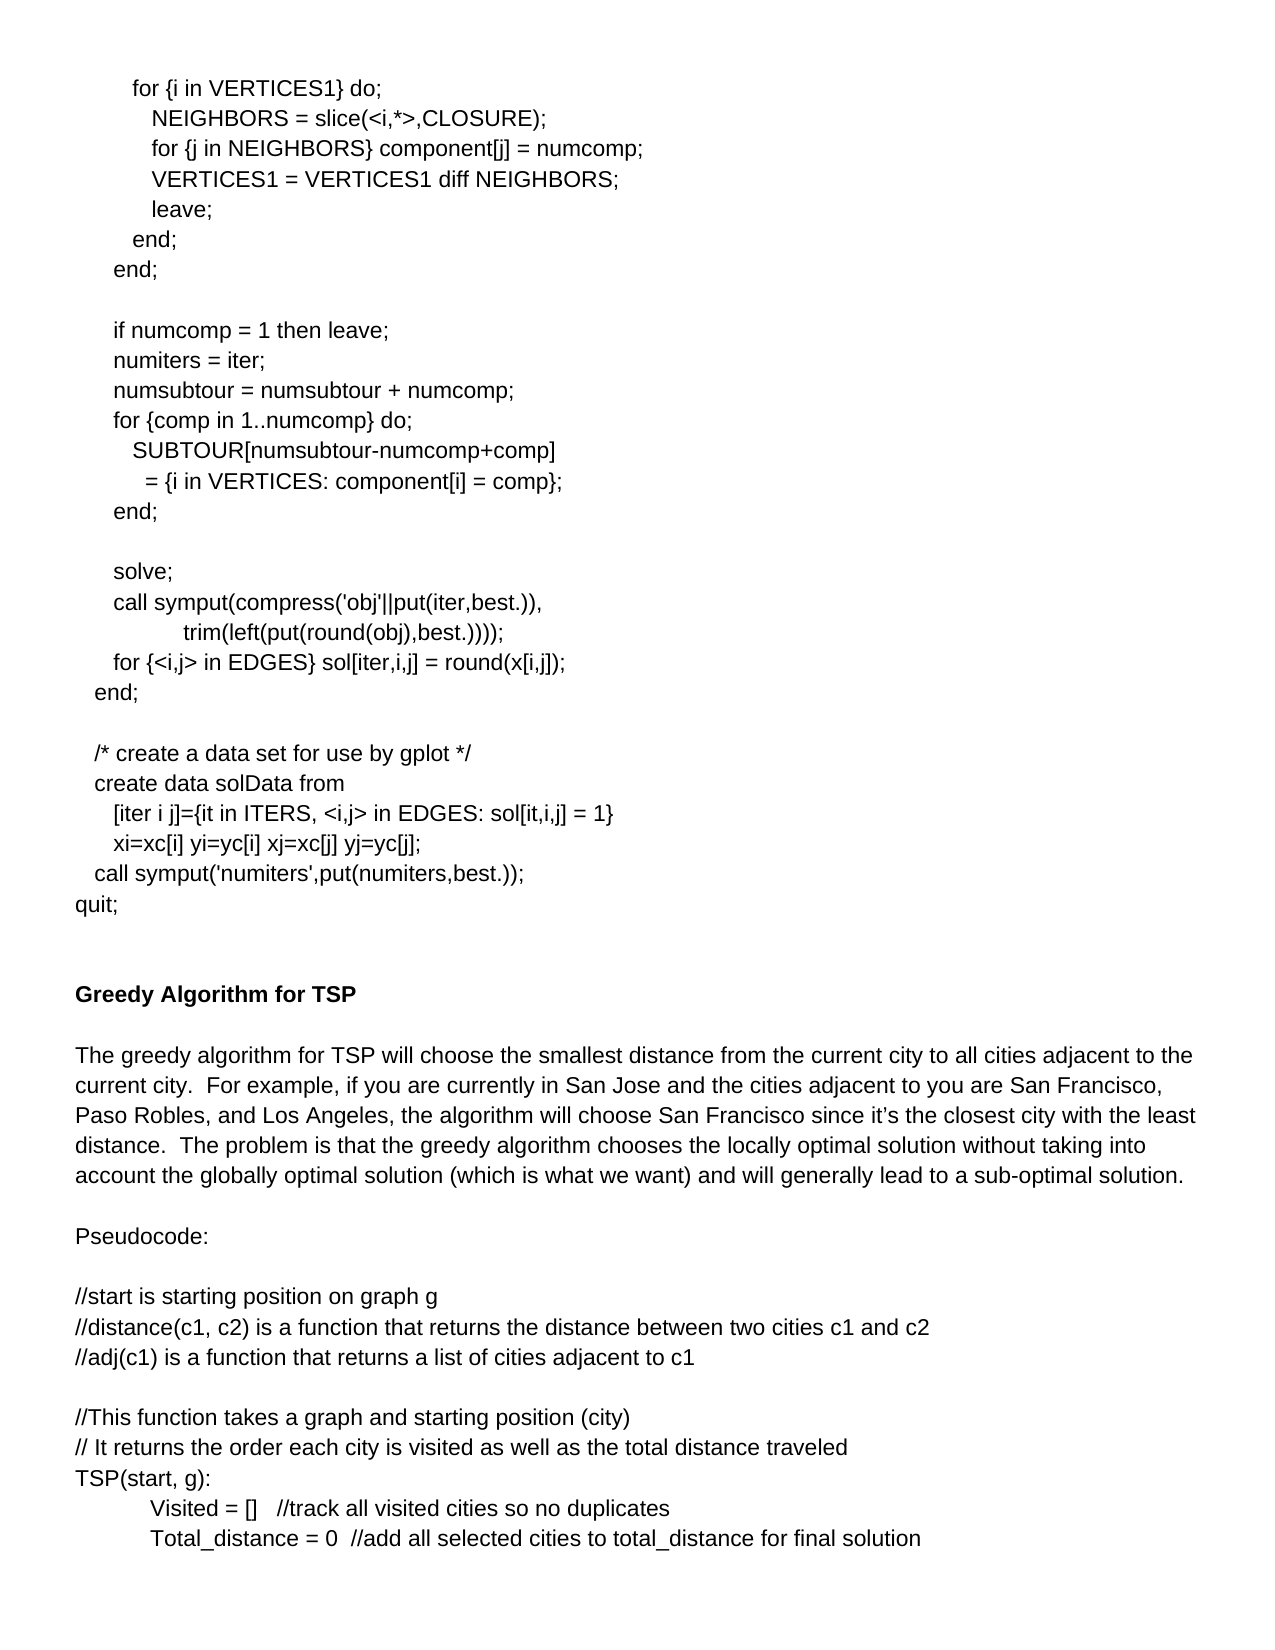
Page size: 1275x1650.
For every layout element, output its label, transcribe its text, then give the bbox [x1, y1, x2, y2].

text end; [75, 679, 1200, 706]
text // It returns the order each city is visited as well as the total distance traveled [75, 1434, 1200, 1461]
text if numcomp = 1 then leave; [75, 317, 1200, 343]
text Pseudocode: [75, 1223, 1200, 1249]
text [iter i j]={it in ITERS, <i,j> in EDGES: sol[it,i,j] = 1} [75, 800, 1200, 826]
text for {<i,j> in EDGES} sol[iter,i,j] = round(x[i,j]); [75, 649, 1200, 675]
text Total_distance = 0 //add all selected cities to total_distance for final solution [150, 1525, 1200, 1551]
text NEIGHBORS = slice(<i,*>,CLOSURE); [75, 105, 1200, 132]
text create data solData from [75, 770, 1200, 796]
text for {comp in 1..numcomp} do; [75, 407, 1200, 434]
text for {i in VERTICES1} do; [75, 75, 1200, 101]
text leave; [75, 196, 1200, 222]
text numsubtour = numsubtour + numcomp; [75, 377, 1200, 403]
text solve; [75, 558, 1200, 585]
text numiters = iter; [75, 347, 1200, 373]
text SUBTOUR[numsubtour-numcomp+comp] [75, 437, 1200, 464]
text /* create a data set for use by gplot */ [75, 739, 1200, 766]
text end; [75, 226, 1200, 252]
text VERTICES1 = VERTICES1 diff NEIGHBORS; [75, 166, 1200, 192]
text Visited = [] //track all visited cities so no duplicates [150, 1495, 1200, 1521]
text xi=xc[i] yi=yc[i] xj=xc[j] yj=yc[j]; [75, 830, 1200, 857]
text for {j in NEIGHBORS} component[j] = numcomp; [75, 135, 1200, 162]
text //distance(c1, c2) is a function that returns the distance between two cities c1 and c2 [75, 1313, 1200, 1340]
text TSP(start, g): [75, 1464, 1200, 1491]
text Greedy Algorithm for TSP [75, 981, 1200, 1008]
text //This function takes a graph and starting position (city) [75, 1404, 1200, 1431]
text trim(left(put(round(obj),best.)))); [75, 619, 1200, 645]
text //start is starting position on graph g [75, 1283, 1200, 1310]
text end; [75, 498, 1200, 524]
text call symput(compress('obj'||put(iter,best.)), [75, 588, 1200, 615]
text quit; [75, 891, 1200, 917]
text end; [75, 256, 1200, 283]
text call symput('numiters',put(numiters,best.)); [75, 860, 1200, 887]
text = {i in VERTICES: component[i] = comp}; [75, 468, 1200, 494]
text //adj(c1) is a function that returns a list of cities adjacent to c1 [75, 1344, 1200, 1370]
text The greedy algorithm for TSP will choose the smallest distance from the current city to all cities adjacent to the current city. For example, if you are currently in San Jose and the cities adjacent to you are San Francisco, Paso Robles, and Los Angeles, the algorithm will choose San Francisco since it’s the closest city with the least distance. The problem is that the greedy algorithm chooses the locally optimal solution without taking into account the globally optimal solution (which is what we want) and will generally lead to a sub-optimal solution. [75, 1042, 1200, 1189]
